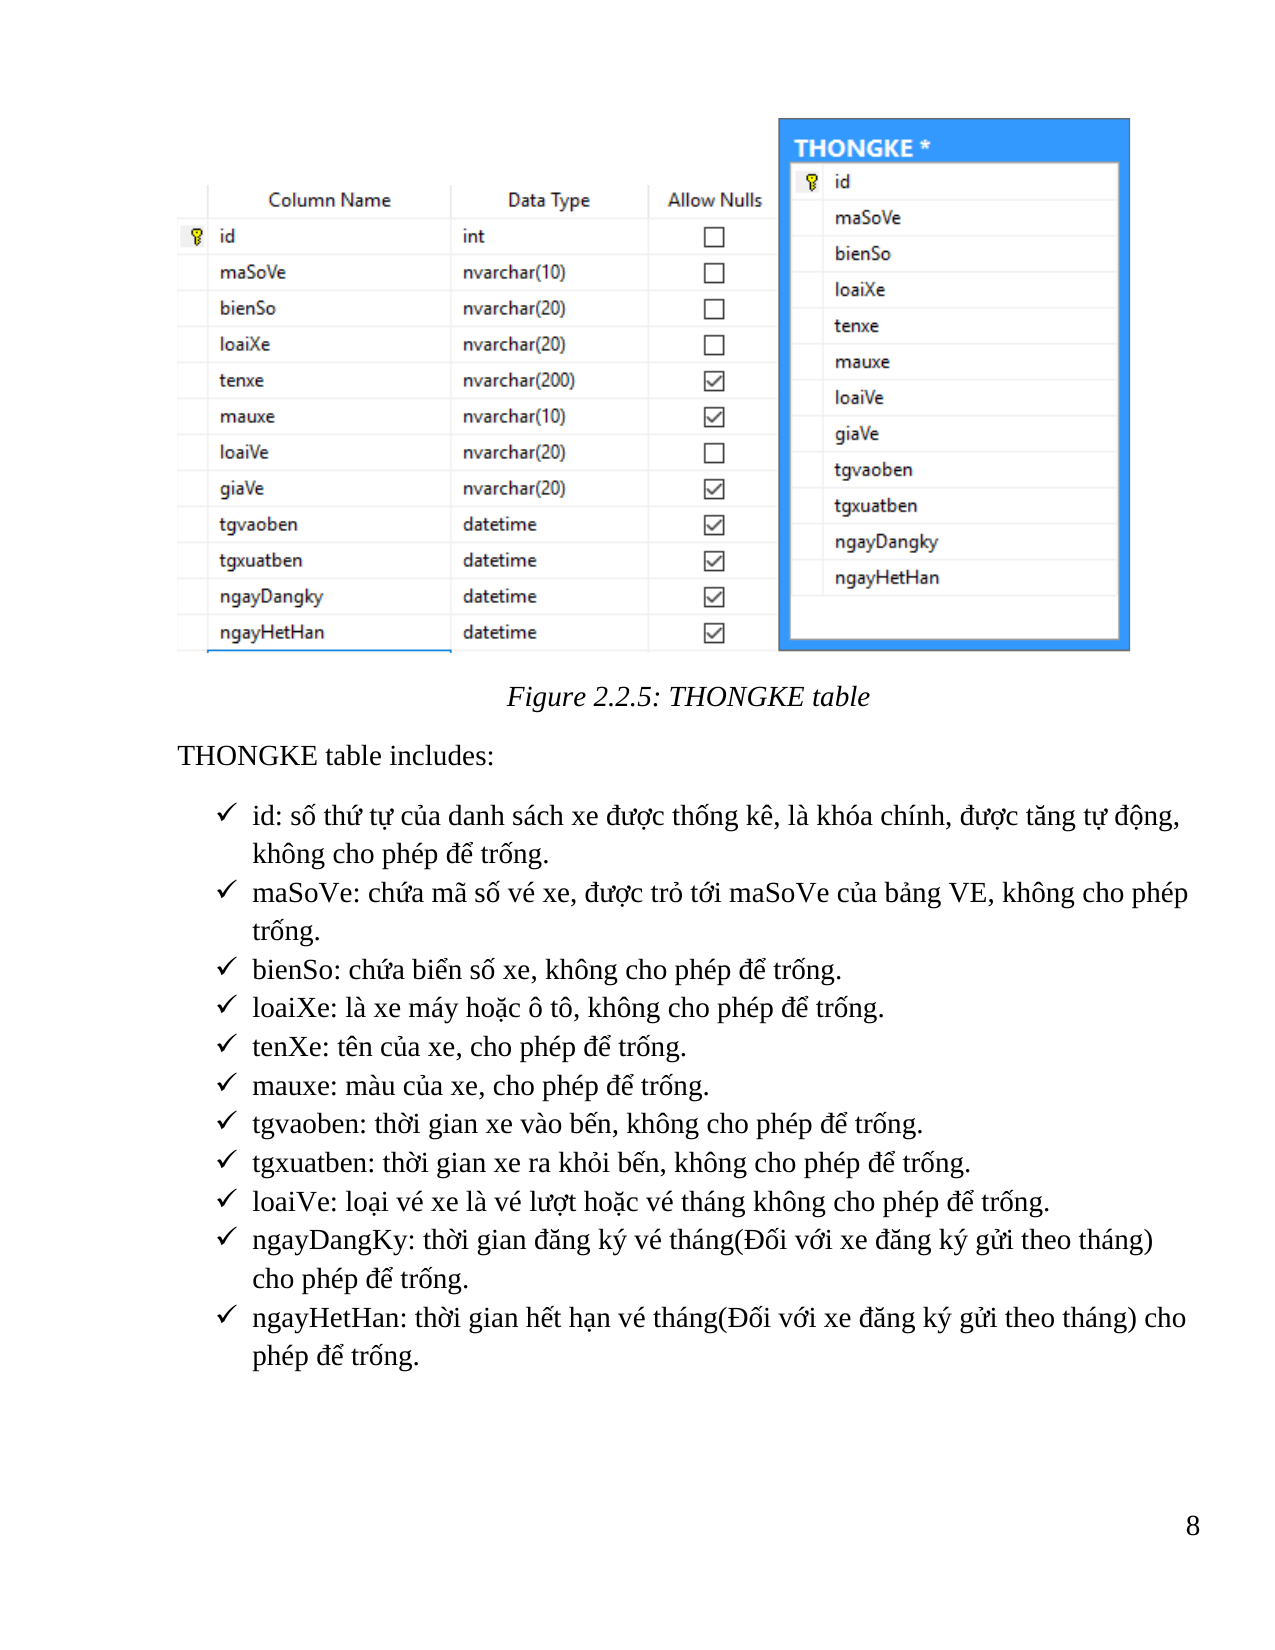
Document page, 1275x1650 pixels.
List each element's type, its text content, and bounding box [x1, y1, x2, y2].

list loaiXe: là xe máy hoặc ô tô, không cho phép để trống. [214, 991, 1200, 1024]
list maSoVe: chứa mã số vé xe, được trỏ tới maSoVe của bảng VE, không cho phép trống. [214, 875, 1200, 947]
text Figure 2.2.5: THONGKE table [177, 679, 1200, 712]
list bienSo: chứa biển số xe, không cho phép để trống. [214, 952, 1200, 986]
list mauxe: màu của xe, cho phép để trống. [214, 1068, 1200, 1102]
list loaiVe: loại vé xe là vé lượt hoặc vé tháng không cho phép để trống. [214, 1184, 1200, 1217]
text THONGKE table includes: [177, 738, 1200, 772]
list tgxuatben: thời gian xe ra khỏi bến, không cho phép để trống. [214, 1145, 1200, 1179]
list tenXe: tên của xe, cho phép để trống. [214, 1029, 1200, 1063]
picture [177, 118, 1131, 653]
list id: số thứ tự của danh sách xe được thống kê, là khóa chính, được tăng tự động, không cho phép để trống. [214, 798, 1200, 870]
list ngayHetHan: thời gian hết hạn vé tháng(Đối với xe đăng ký gửi theo tháng) cho phép để trống. [214, 1300, 1200, 1372]
list tgvaoben: thời gian xe vào bến, không cho phép để trống. [214, 1107, 1200, 1140]
list ngayDangKy: thời gian đăng ký vé tháng(Đối với xe đăng ký gửi theo tháng) cho phép để trống. [214, 1222, 1200, 1295]
